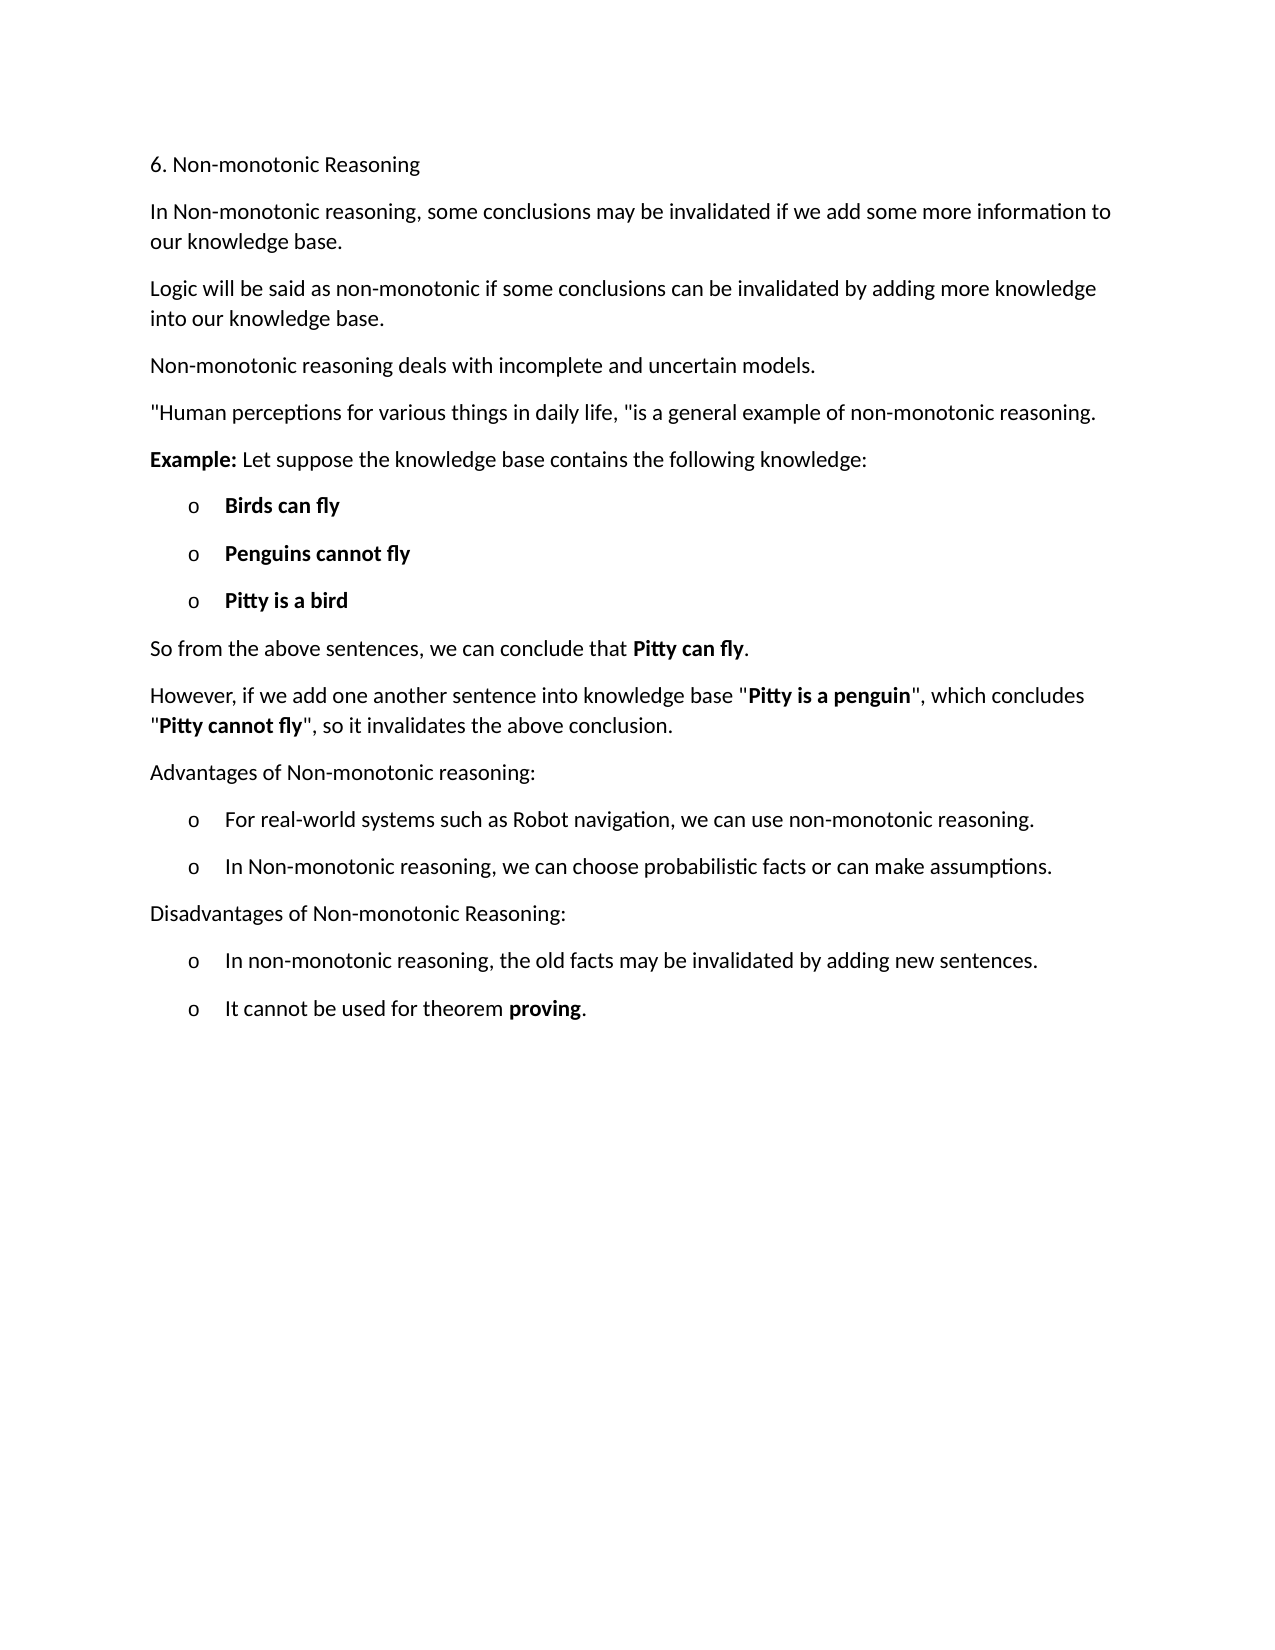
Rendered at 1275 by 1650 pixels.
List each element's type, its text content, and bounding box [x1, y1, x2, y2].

list It cannot be used for theorem proving. [187, 994, 1125, 1022]
text Non-monotonic reasoning deals with incomplete and uncertain models. [150, 351, 1125, 379]
text So from the above sentences, we can conclude that Pitty can fly. [150, 634, 1125, 662]
text Advantages of Non-monotonic reasoning: [150, 758, 1125, 786]
text 6. Non-monotonic Reasoning [150, 150, 1125, 178]
text Disadvantages of Non-monotonic Reasoning: [150, 899, 1125, 927]
text However, if we add one another sentence into knowledge base "Pitty is a penguin", which concludes "Pitty cannot fly", so it invalidates the above conclusion. [150, 681, 1125, 739]
list For real-world systems such as Robot navigation, we can use non-monotonic reasoning. [187, 805, 1125, 833]
text "Human perceptions for various things in daily life, "is a general example of non-monotonic reasoning. [150, 398, 1125, 426]
list In Non-monotonic reasoning, we can choose probabilistic facts or can make assumptions. [187, 852, 1125, 881]
list Penguins cannot fly [187, 539, 1125, 568]
list Birds can fly [187, 492, 1125, 520]
list In non-monotonic reasoning, the old facts may be invalidated by adding new sentences. [187, 946, 1125, 975]
text Example: Let suppose the knowledge base contains the following knowledge: [150, 445, 1125, 473]
text In Non-monotonic reasoning, some conclusions may be invalidated if we add some more information to our knowledge base. [150, 197, 1125, 255]
text Logic will be said as non-monotonic if some conclusions can be invalidated by adding more knowledge into our knowledge base. [150, 274, 1125, 332]
list Pitty is a bird [187, 586, 1125, 615]
